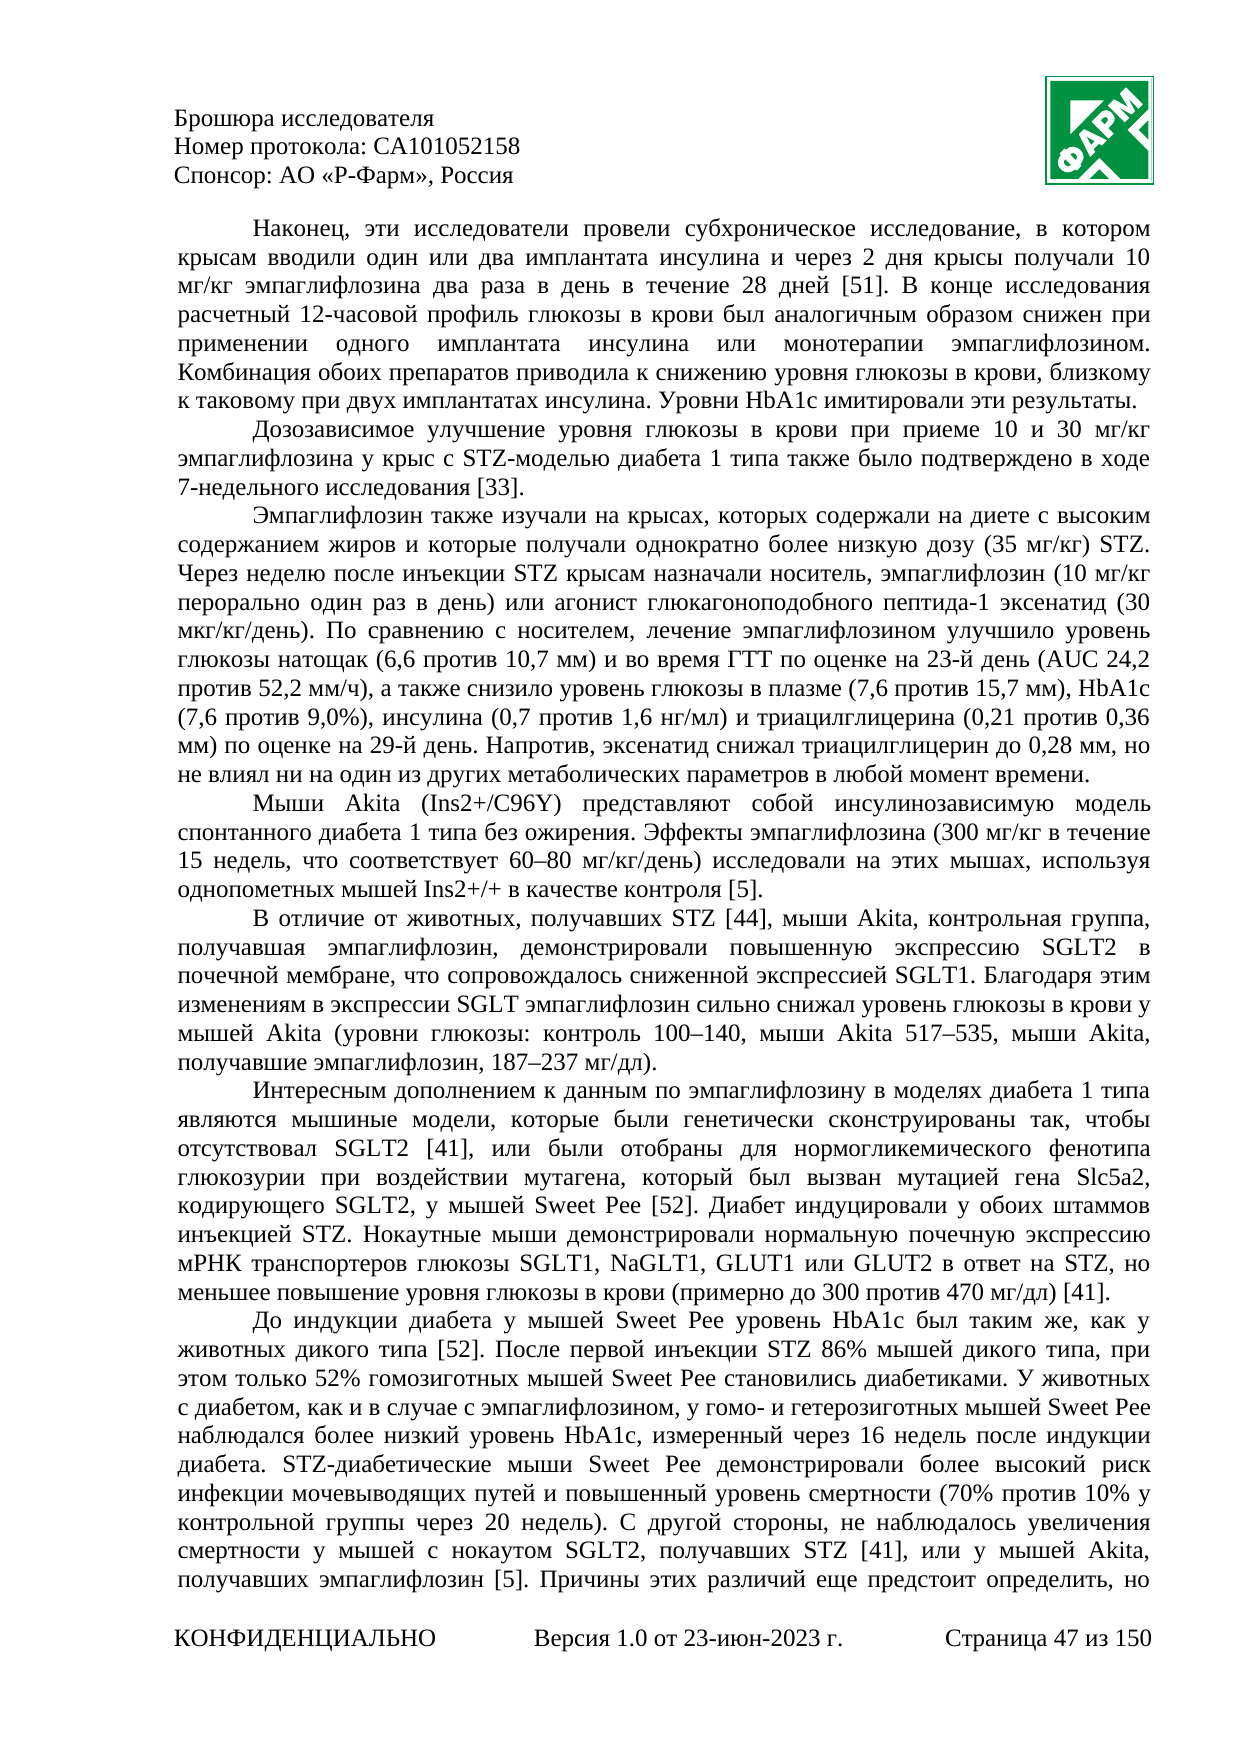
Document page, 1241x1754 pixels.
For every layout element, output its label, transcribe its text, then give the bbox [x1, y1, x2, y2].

text Наконец, эти исследователи провели субхроническое исследование, в котором крысам вводили один или два имплантата инсулина и через 2 дня крысы получали 10 мг/кг эмпаглифлозина два раза в день в течение 28 дней [51]. В конце исследования расчетный 12-часовой профиль глюкозы в крови был аналогичным образом снижен при применении одного имплантата инсулина или монотерапии эмпаглифлозином. Комбинация обоих препаратов приводила к снижению уровня глюкозы в крови, близкому к таковому при двух имплантатах инсулина. Уровни HbA1c имитировали эти результаты. [177, 213, 1152, 414]
text Мыши Akita (Ins2+/C96Y) представляют собой инсулинозависимую модель спонтанного диабета 1 типа без ожирения. Эффекты эмпаглифлозина (300 мг/кг в течение 15 недель, что соответствует 60–80 мг/кг/день) исследовали на этих мышах, используя однопометных мышей Ins2+/+ в качестве контроля [5]. [177, 788, 1152, 903]
text Эмпаглифлозин также изучали на крысах, которых содержали на диете с высоким содержанием жиров и которые получали однократно более низкую дозу (35 мг/кг) STZ. Через неделю после инъекции STZ крысам назначали носитель, эмпаглифлозин (10 мг/кг перорально один раз в день) или агонист глюкагоноподобного пептида-1 эксенатид (30 мкг/кг/день). По сравнению с носителем, лечение эмпаглифлозином улучшило уровень глюкозы натощак (6,6 против 10,7 мм) и во время ГТТ по оценке на 23-й день (AUC 24,2 против 52,2 мм/ч), а также снизило уровень глюкозы в плазме (7,6 против 15,7 мм), HbA1c (7,6 против 9,0%), инсулина (0,7 против 1,6 нг/мл) и триацилглицерина (0,21 против 0,36 мм) по оценке на 29-й день. Напротив, эксенатид снижал триацилглицерин до 0,28 мм, но не влиял ни на один из других метаболических параметров в любой момент времени. [177, 500, 1152, 788]
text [177, 1305, 1152, 1593]
text Интересным дополнением к данным по эмпаглифлозину в моделях диабета 1 типа являются мышиные модели, которые были генетически сконструированы так, чтобы отсутствовал SGLT2 [41], или были отобраны для нормогликемического фенотипа глюкозурии при воздействии мутагена, который был вызван мутацией гена Slc5a2, кодирующего SGLT2, у мышей Sweet Pee [52]. Диабет индуцировали у обоих штаммов инъекцией STZ. Нокаутные мыши демонстрировали нормальную почечную экспрессию мРНК транспортеров глюкозы SGLT1, NaGLT1, GLUT1 или GLUT2 в ответ на STZ, но меньшее повышение уровня глюкозы в крови (примерно до 300 против 470 мг/дл) [41]. [177, 1075, 1152, 1305]
text В отличие от животных, получавших STZ [44], мыши Akita, контрольная группа, получавшая эмпаглифлозин, демонстрировали повышенную экспрессию SGLT2 в почечной мембране, что сопровождалось сниженной экспрессией SGLT1. Благодаря этим изменениям в экспрессии SGLT эмпаглифлозин сильно снижал уровень глюкозы в крови у мышей Akita (уровни глюкозы: контроль 100–140, мыши Akita 517–535, мыши Akita, получавшие эмпаглифлозин, 187–237 мг/дл). [177, 903, 1152, 1075]
text Дозозависимое улучшение уровня глюкозы в крови при приеме 10 и 30 мг/кг эмпаглифлозина у крыс с STZ-моделью диабета 1 типа также было подтверждено в ходе 7-недельного исследования [33]. [177, 414, 1152, 500]
